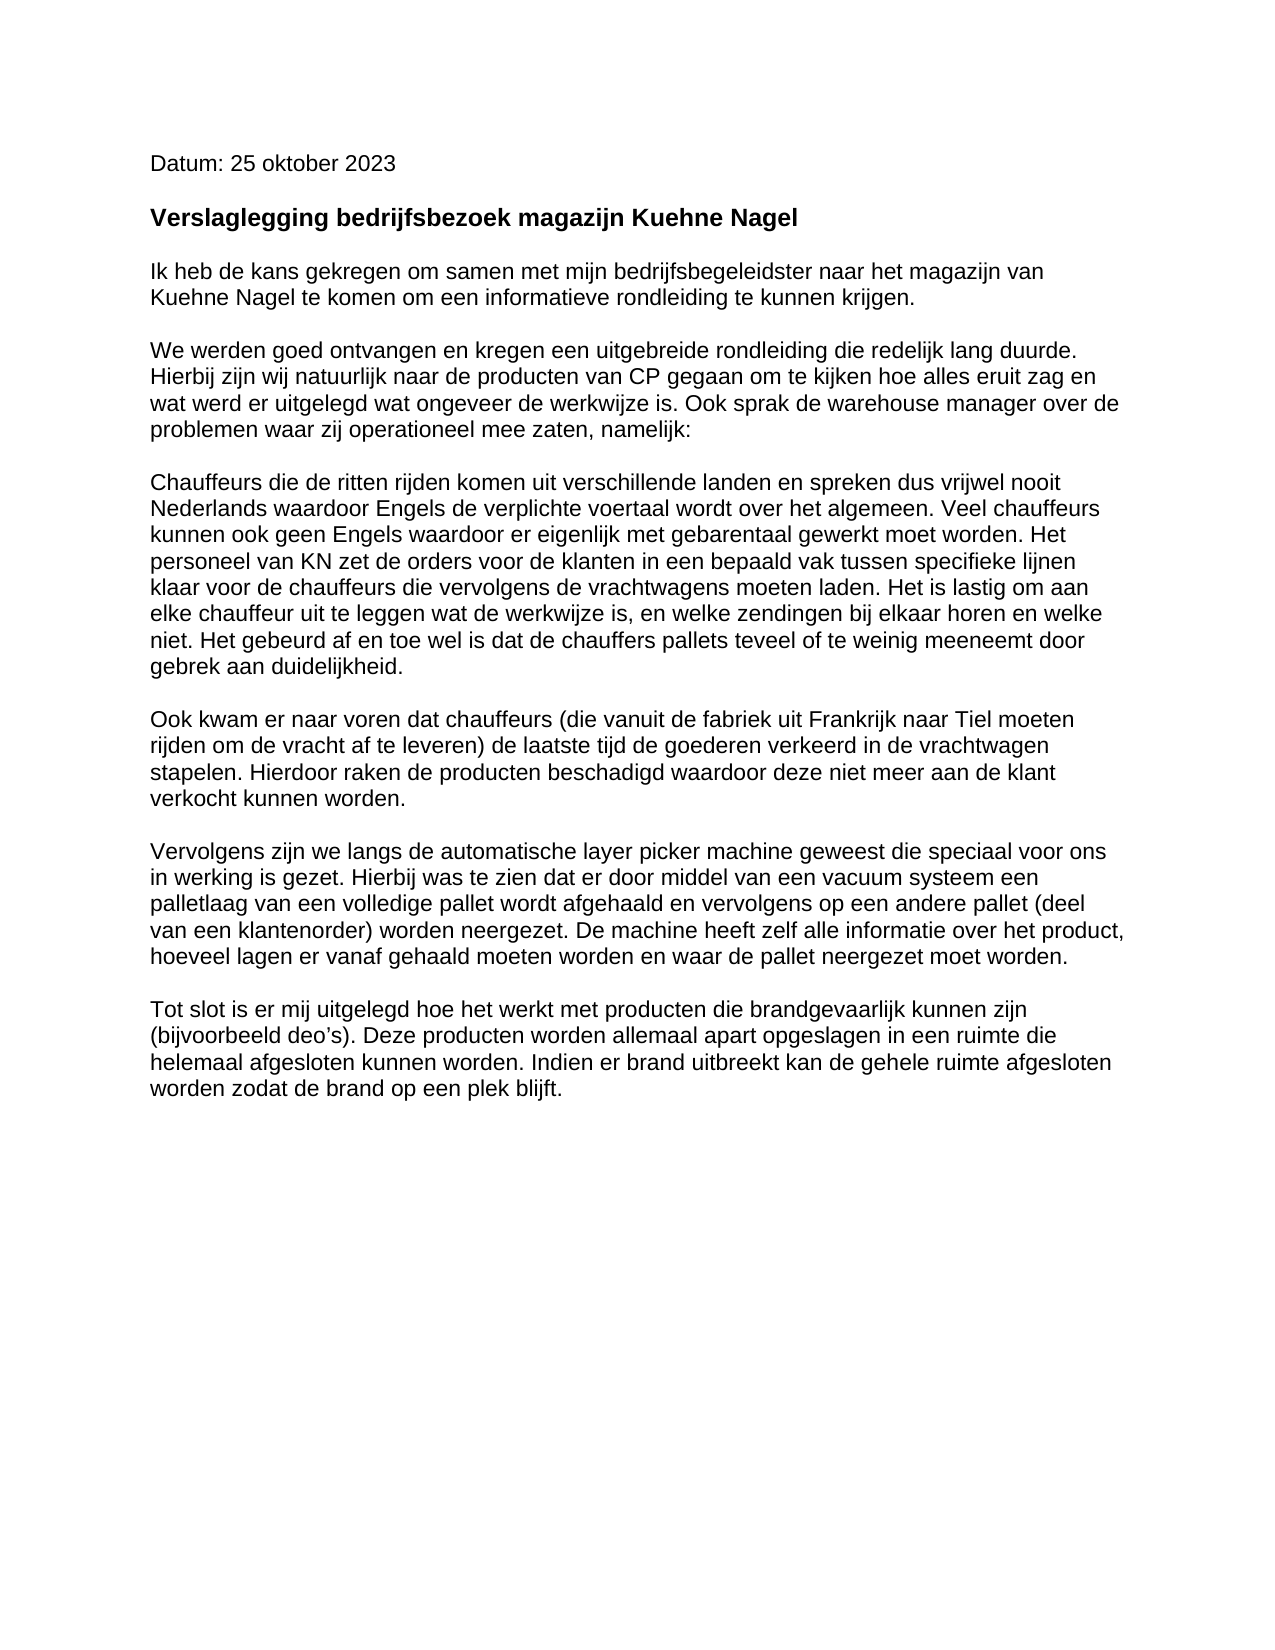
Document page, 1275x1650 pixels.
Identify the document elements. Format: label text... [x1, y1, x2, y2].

text Tot slot is er mij uitgelegd hoe het werkt met producten die brandgevaarlijk kunnen zijn (bijvoorbeeld deo’s). Deze producten worden allemaal apart opgeslagen in een ruimte die helemaal afgesloten kunnen worden. Indien er brand uitbreekt kan de gehele ruimte afgesloten worden zodat de brand op een plek blijft. [150, 996, 1125, 1101]
text Datum: 25 oktober 2023 [150, 150, 1125, 176]
text Verslaglegging bedrijfsbezoek magazijn Kuehne Nagel [150, 203, 1125, 231]
text Vervolgens zijn we langs de automatische layer picker machine geweest die speciaal voor ons in werking is gezet. Hierbij was te zien dat er door middel van een vacuum systeem een palletlaag van een volledige pallet wordt afgehaald en vervolgens op een andere pallet (deel van een klantenorder) worden neergezet. De machine heeft zelf alle informatie over het product, hoeveel lagen er vanaf gehaald moeten worden en waar de pallet neergezet moet worden. [150, 838, 1125, 969]
text Ik heb de kans gekregen om samen met mijn bedrijfsbegeleidster naar het magazijn van Kuehne Nagel te komen om een informatieve rondleiding te kunnen krijgen. [150, 258, 1125, 311]
text Ook kwam er naar voren dat chauffeurs (die vanuit de fabriek uit Frankrijk naar Tiel moeten rijden om de vracht af te leveren) de laatste tijd de goederen verkeerd in de vrachtwagen stapelen. Hierdoor raken de producten beschadigd waardoor deze niet meer aan de klant verkocht kunnen worden. [150, 706, 1125, 811]
text Chauffeurs die de ritten rijden komen uit verschillende landen en spreken dus vrijwel nooit Nederlands waardoor Engels de verplichte voertaal wordt over het algemeen. Veel chauffeurs kunnen ook geen Engels waardoor er eigenlijk met gebarentaal gewerkt moet worden. Het personeel van KN zet de orders voor de klanten in een bepaald vak tussen specifieke lijnen klaar voor de chauffeurs die vervolgens de vrachtwagens moeten laden. Het is lastig om aan elke chauffeur uit te leggen wat de werkwijze is, en welke zendingen bij elkaar horen en welke niet. Het gebeurd af en toe wel is dat de chauffers pallets teveel of te weinig meeneemt door gebrek aan duidelijkheid. [150, 469, 1125, 679]
text We werden goed ontvangen en kregen een uitgebreide rondleiding die redelijk lang duurde. Hierbij zijn wij natuurlijk naar de producten van CP gegaan om te kijken hoe alles eruit zag en wat werd er uitgelegd wat ongeveer de werkwijze is. Ook sprak de warehouse manager over de problemen waar zij operationeel mee zaten, namelijk: [150, 337, 1125, 442]
